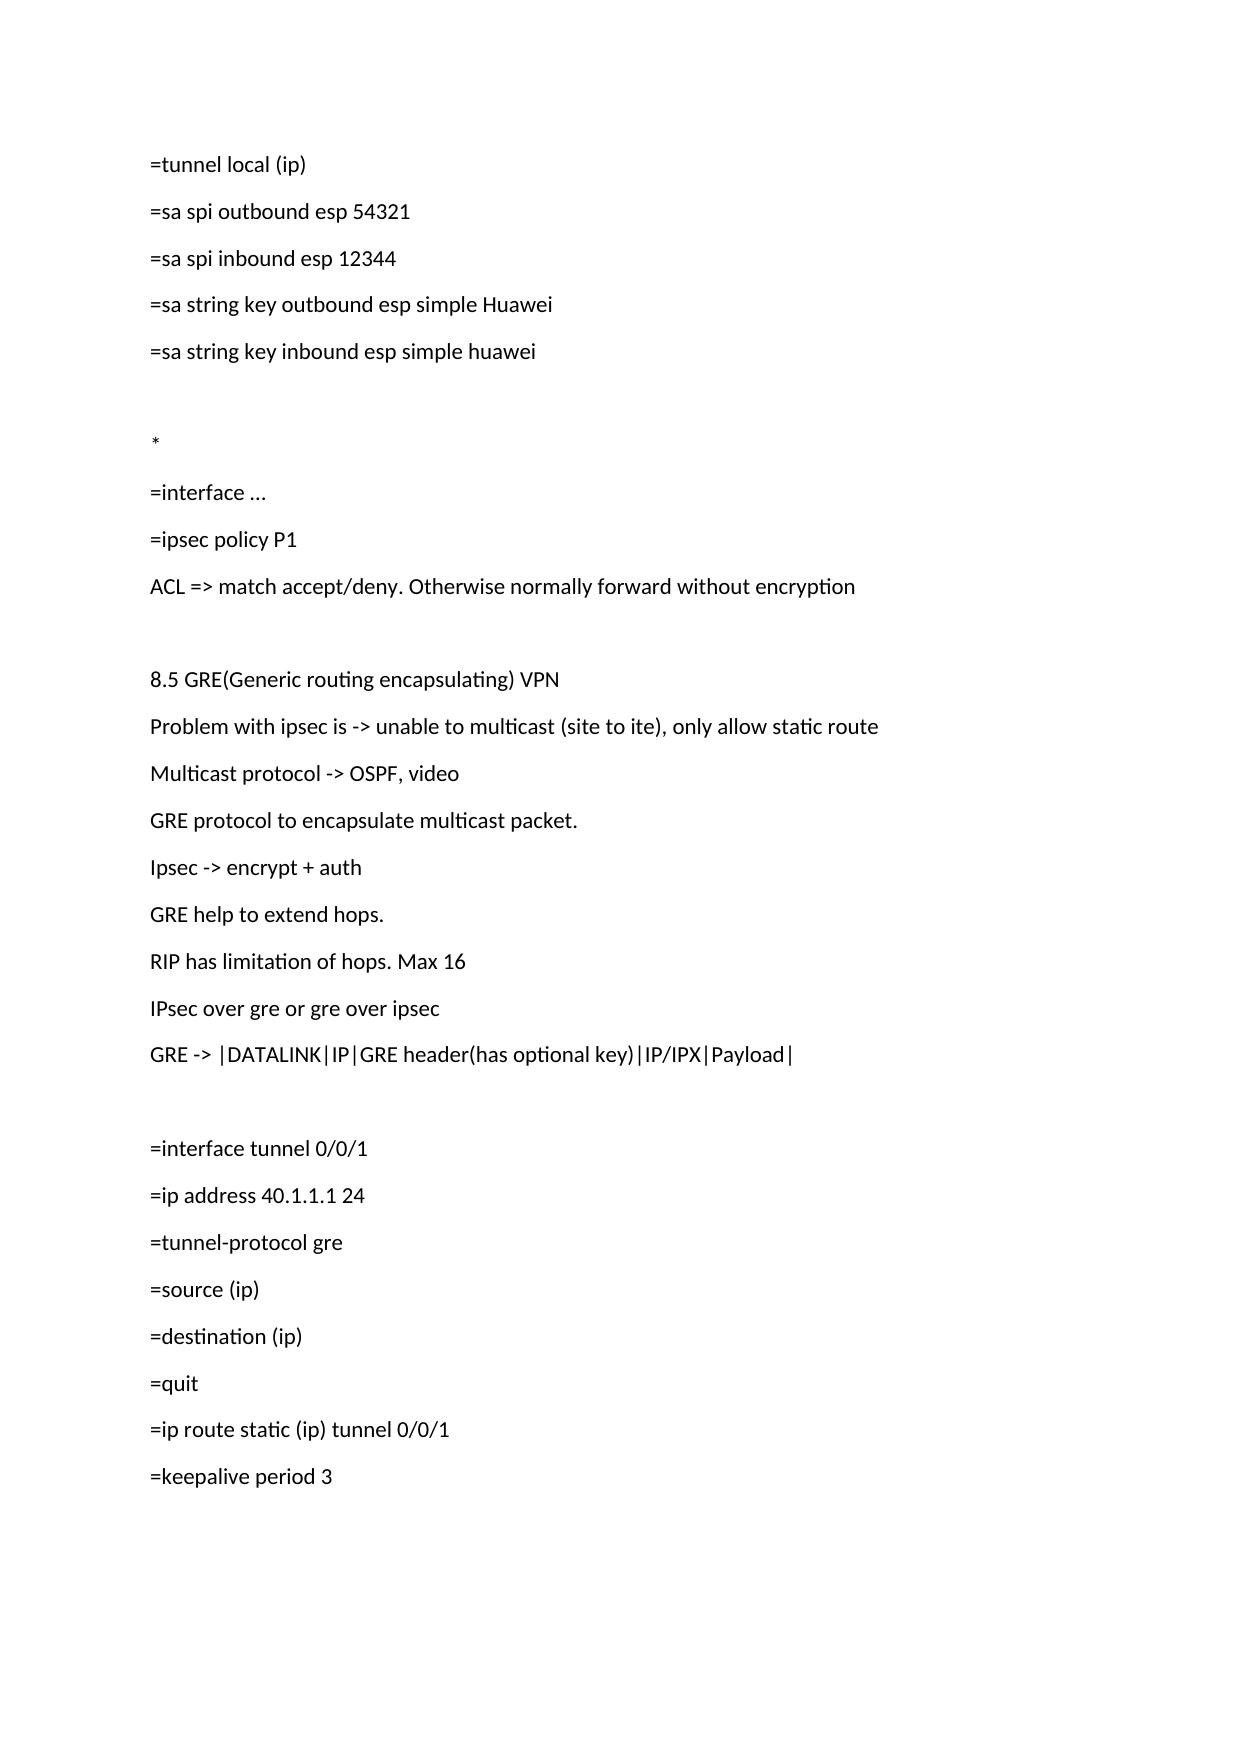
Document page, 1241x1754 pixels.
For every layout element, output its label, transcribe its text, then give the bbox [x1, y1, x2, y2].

text =tunnel local (ip) [150, 150, 1090, 178]
text =sa string key inbound esp simple huawei [150, 337, 1090, 366]
text 8.5 GRE(Generic routing encapsulating) VPN [150, 666, 1090, 694]
text =ip address 40.1.1.1 24 [150, 1181, 1090, 1209]
text * [150, 431, 1090, 459]
text =interface tunnel 0/0/1 [150, 1134, 1090, 1162]
text GRE -> |DATALINK|IP|GRE header(has optional key)|IP/IPX|Payload| [150, 1041, 1090, 1069]
text =sa spi inbound esp 12344 [150, 244, 1090, 272]
text =keepalive period 3 [150, 1462, 1090, 1491]
text =interface … [150, 478, 1090, 506]
text =tunnel-protocol gre [150, 1228, 1090, 1256]
text ACL => match accept/deny. Otherwise normally forward without encryption [150, 572, 1090, 600]
text =ipsec policy P1 [150, 525, 1090, 553]
text Problem with ipsec is -> unable to multicast (site to ite), only allow static route [150, 712, 1090, 741]
text =sa string key outbound esp simple Huawei [150, 291, 1090, 319]
text Multicast protocol -> OSPF, video [150, 759, 1090, 787]
text =sa spi outbound esp 54321 [150, 197, 1090, 225]
text Ipsec -> encrypt + auth [150, 853, 1090, 881]
text GRE protocol to encapsulate multicast packet. [150, 806, 1090, 834]
text GRE help to extend hops. [150, 900, 1090, 928]
text =source (ip) [150, 1275, 1090, 1303]
text RIP has limitation of hops. Max 16 [150, 947, 1090, 975]
text =quit [150, 1369, 1090, 1397]
text =ip route static (ip) tunnel 0/0/1 [150, 1416, 1090, 1444]
text IPsec over gre or gre over ipsec [150, 994, 1090, 1022]
text =destination (ip) [150, 1322, 1090, 1350]
